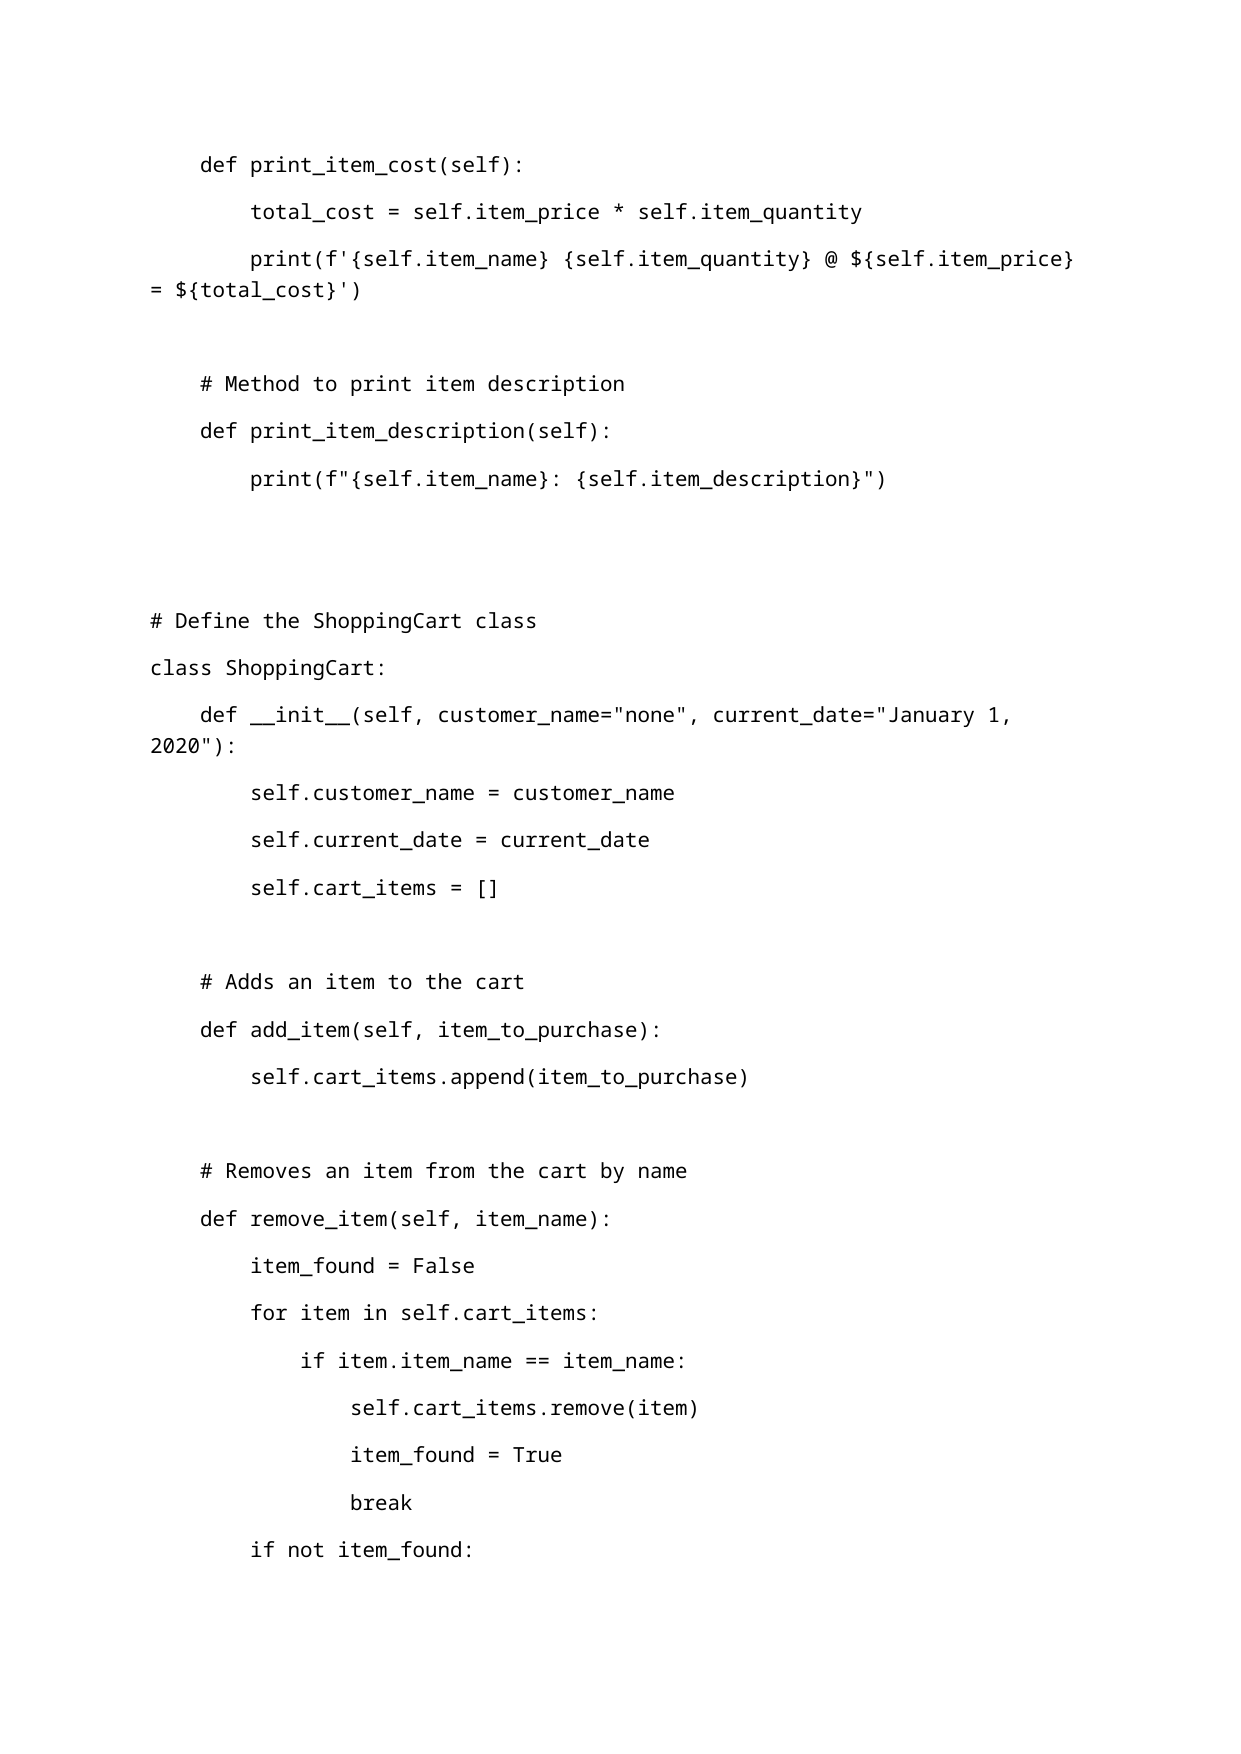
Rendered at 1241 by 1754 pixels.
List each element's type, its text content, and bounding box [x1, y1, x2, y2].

text def remove_item(self, item_name): [150, 1204, 1090, 1232]
text def print_item_cost(self): [150, 150, 1090, 178]
text item_found = False [150, 1251, 1090, 1280]
text self.cart_items.remove(item) [150, 1393, 1090, 1422]
text self.current_date = current_date [150, 826, 1090, 854]
text # Removes an item from the cart by name [150, 1157, 1090, 1185]
text # Adds an item to the cart [150, 967, 1090, 996]
text total_cost = self.item_price * self.item_quantity [150, 197, 1090, 226]
text item_found = True [150, 1440, 1090, 1469]
text if not item_found: [150, 1535, 1090, 1563]
text print(f"{self.item_name}: {self.item_description}") [150, 464, 1090, 492]
text # Method to print item description [150, 369, 1090, 398]
text self.cart_items = [] [150, 873, 1090, 901]
text print(f'{self.item_name} {self.item_quantity} @ ${self.item_price} = ${total_cost}') [150, 244, 1090, 304]
text def add_item(self, item_to_purchase): [150, 1015, 1090, 1043]
text break [150, 1488, 1090, 1516]
text self.cart_items.append(item_to_purchase) [150, 1062, 1090, 1091]
text # Define the ShoppingCart class [150, 606, 1090, 634]
text if item.item_name == item_name: [150, 1346, 1090, 1374]
text def __init__(self, customer_name="none", current_date="January 1, 2020"): [150, 700, 1090, 759]
text def print_item_description(self): [150, 417, 1090, 445]
text class ShoppingCart: [150, 653, 1090, 682]
text self.customer_name = customer_name [150, 778, 1090, 807]
text for item in self.cart_items: [150, 1298, 1090, 1327]
